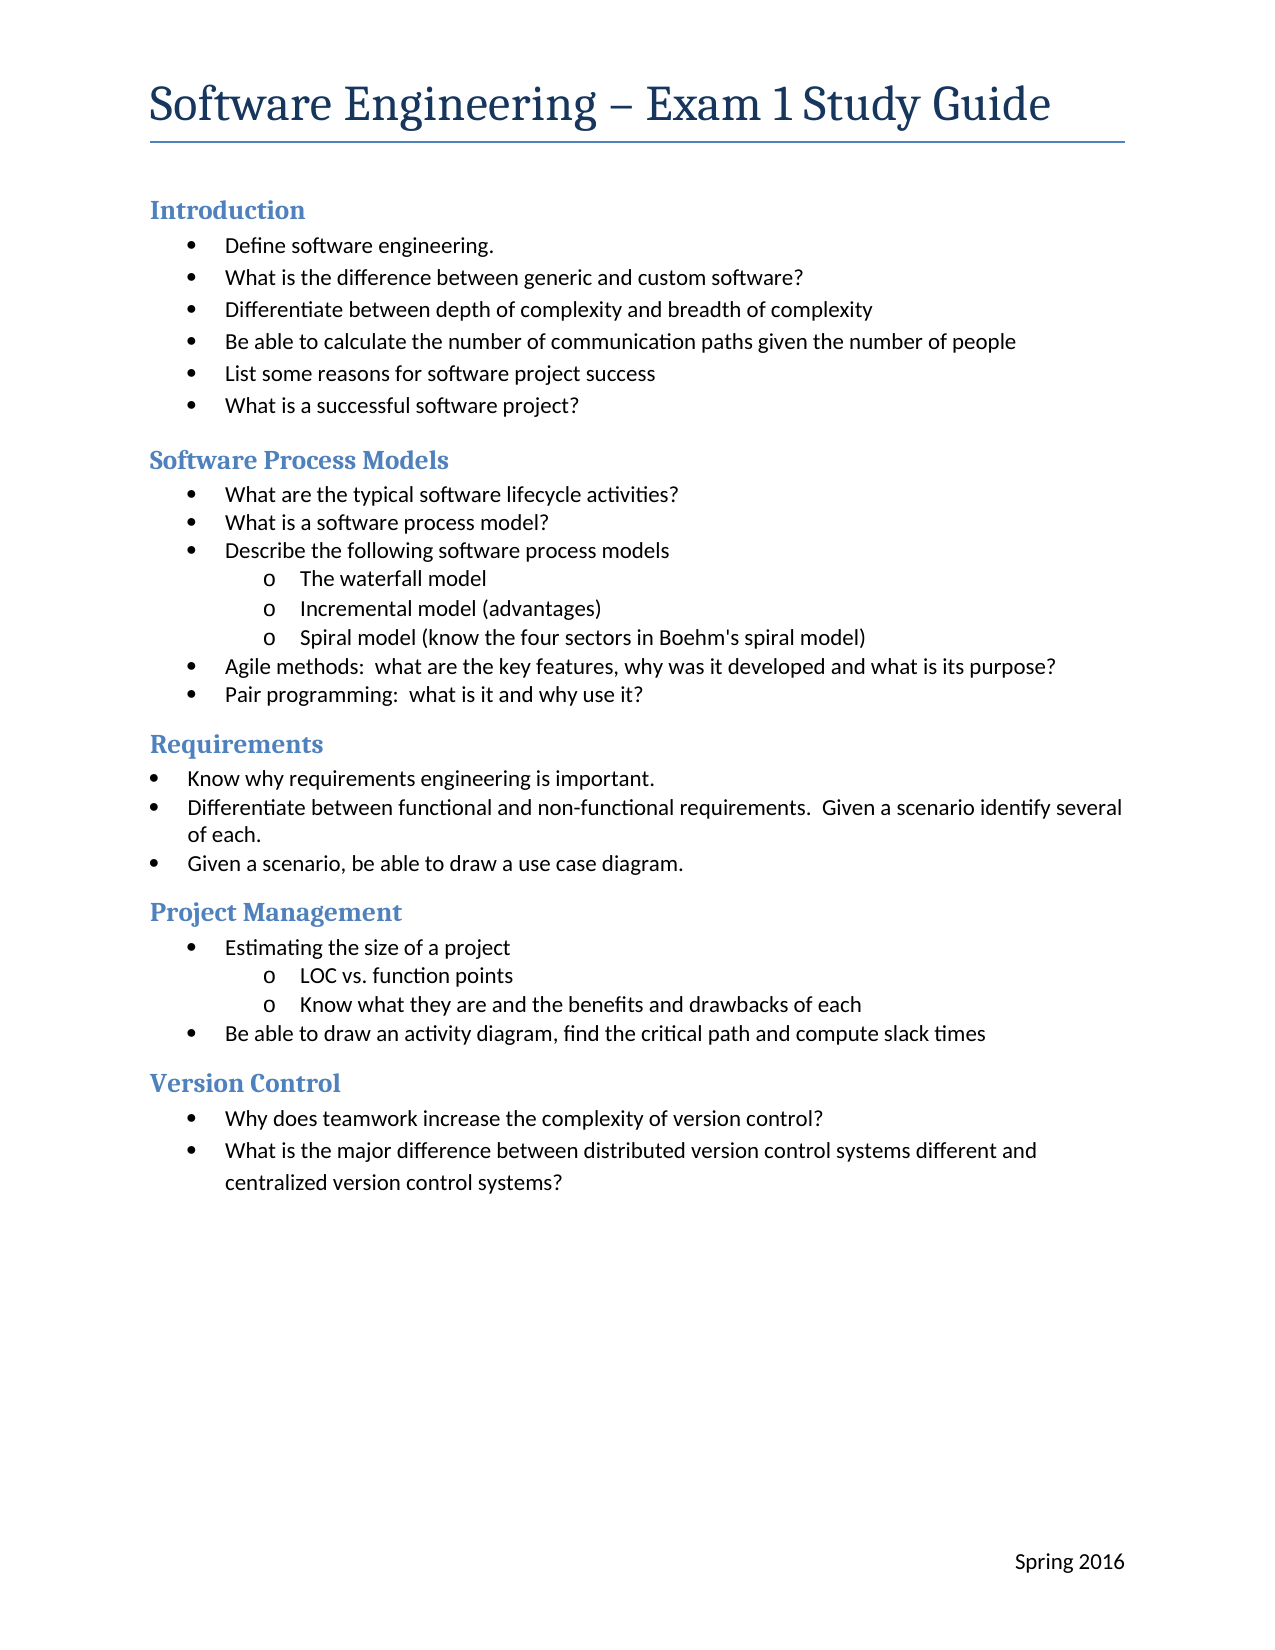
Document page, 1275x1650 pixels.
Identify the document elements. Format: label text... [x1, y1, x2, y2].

list Why does teamwork increase the complexity of version control? [187, 1104, 1125, 1132]
list The waterfall model [262, 564, 1125, 594]
list Define software engineering. [187, 231, 1125, 259]
subtitle Introduction [150, 195, 1125, 226]
list Differentiate between depth of complexity and breadth of complexity [187, 295, 1125, 323]
subtitle Requirements [150, 729, 1125, 760]
list What is a successful software project? [187, 392, 1125, 420]
list Be able to calculate the number of communication paths given the number of people [187, 327, 1125, 355]
list What is the difference between generic and custom software? [187, 263, 1125, 291]
list Pair programming: what is it and why use it? [187, 680, 1125, 708]
list Know what they are and the benefits and drawbacks of each [262, 990, 1125, 1019]
list Spiral model (know the four sectors in Boehm's spiral model) [262, 623, 1125, 652]
list Agile methods: what are the key features, why was it developed and what is its purpose? [187, 652, 1125, 680]
list LOC vs. function points [262, 961, 1125, 990]
list What is the major difference between distributed version control systems different and centralized version control systems? [187, 1136, 1125, 1197]
subtitle Project Management [150, 897, 1125, 929]
list List some reasons for software project success [187, 359, 1125, 387]
list Given a scenario, be able to draw a use case diagram. [150, 849, 1125, 877]
list Estimating the size of a project [187, 933, 1125, 961]
list What are the typical software lifecycle activities? [187, 480, 1125, 508]
list Differentiate between functional and non-functional requirements. Given a scenario identify several of each. [150, 793, 1125, 849]
subtitle Software Process Models [150, 445, 1125, 476]
list Incremental model (advantages) [262, 594, 1125, 623]
list Know why requirements engineering is important. [150, 764, 1125, 793]
subtitle Version Control [150, 1068, 1125, 1099]
list What is a software process model? [187, 508, 1125, 536]
list Be able to draw an activity diagram, find the critical path and compute slack times [187, 1019, 1125, 1048]
list Describe the following software process models [187, 536, 1125, 564]
